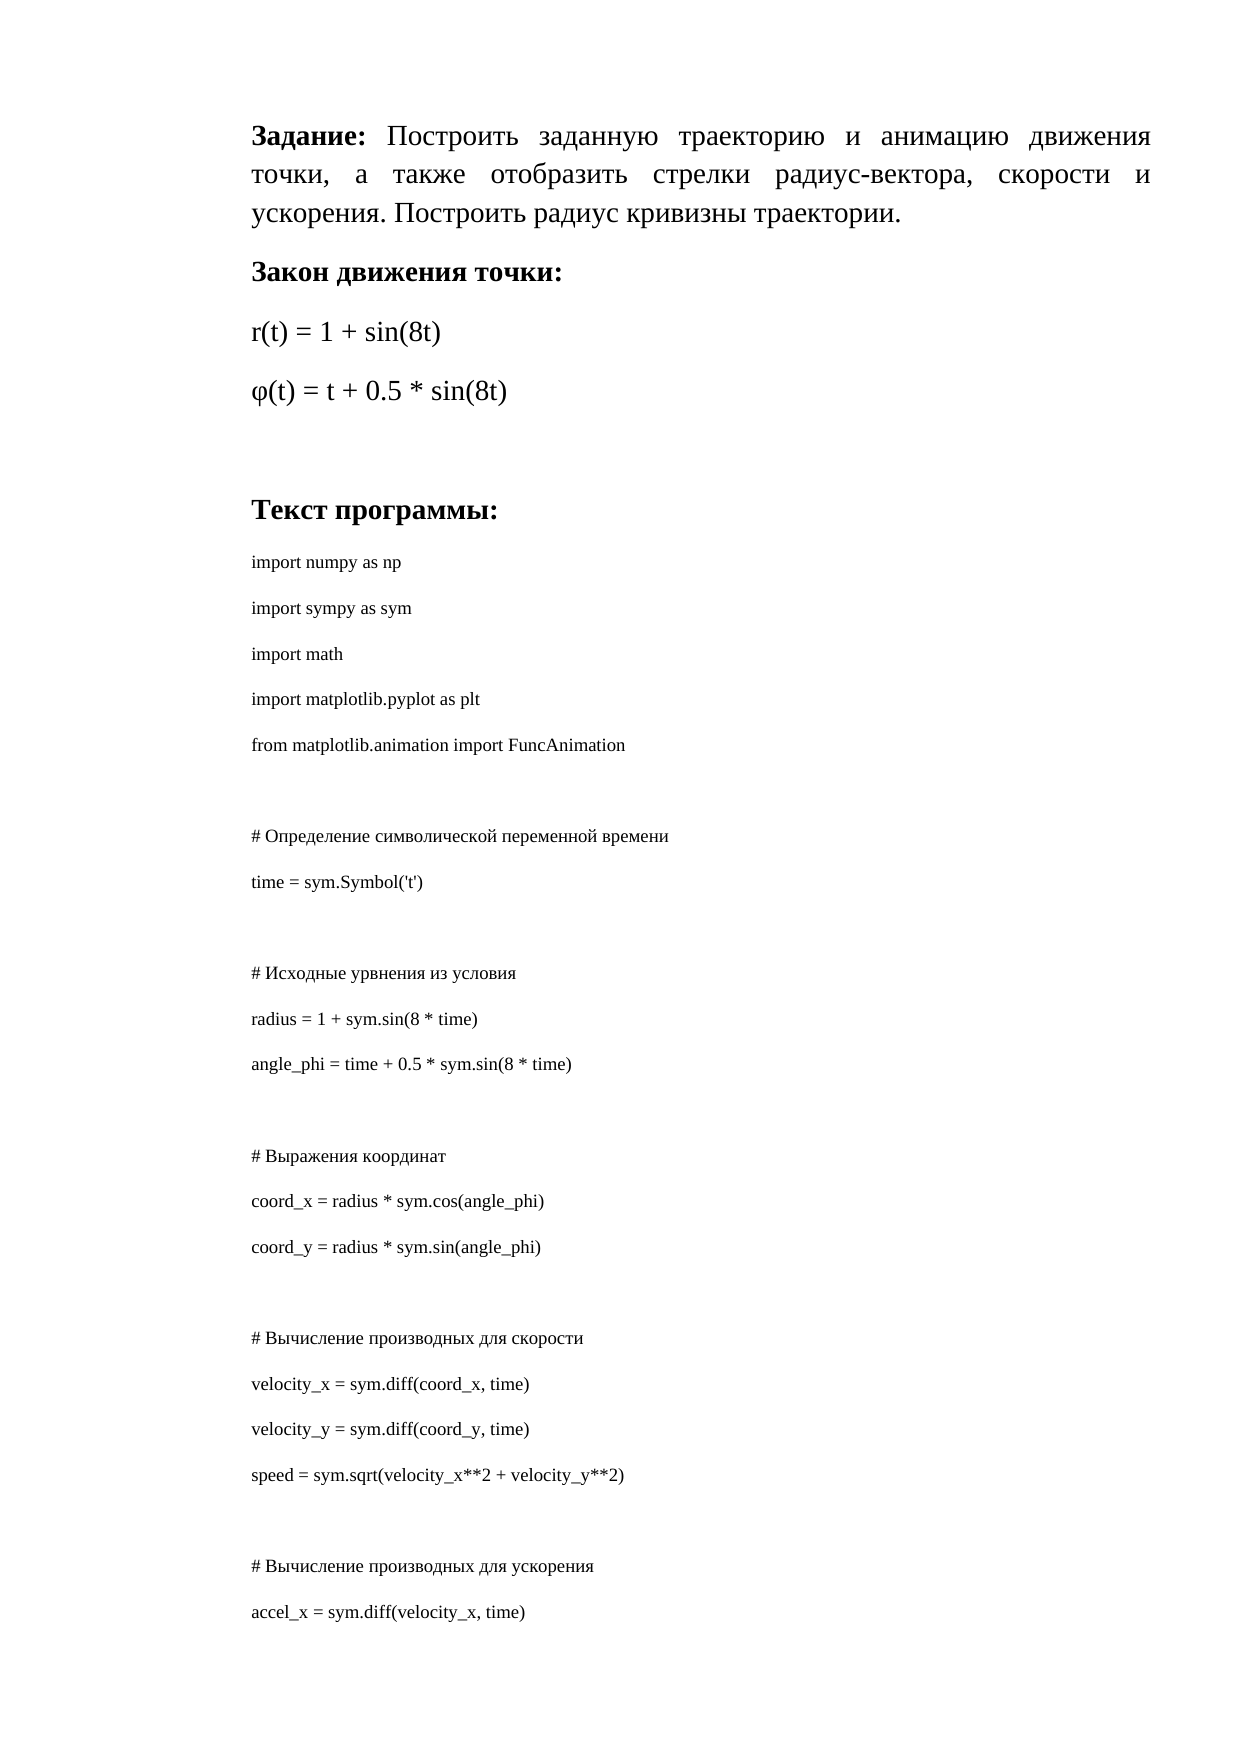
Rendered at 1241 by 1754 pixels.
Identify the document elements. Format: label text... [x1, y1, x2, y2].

text # Вычисление производных для ускорения [177, 1555, 1152, 1577]
text Текст программы: [177, 492, 1152, 526]
text Закон движения точки: [177, 254, 1152, 288]
text angle_phi = time + 0.5 * sym.sin(8 * time) [177, 1053, 1152, 1075]
text # Определение символической переменной времени [177, 825, 1152, 847]
text velocity_y = sym.diff(coord_y, time) [177, 1418, 1152, 1440]
text accel_x = sym.diff(velocity_x, time) [177, 1601, 1152, 1622]
text from matplotlib.animation import FuncAnimation [177, 734, 1152, 756]
text φ(t) = t + 0.5 * sin(8t) [177, 373, 1152, 407]
text # Вычисление производных для скорости [177, 1327, 1152, 1349]
text import numpy as np [177, 551, 1152, 573]
text # Исходные урвнения из условия [177, 962, 1152, 984]
text # Выражения координат [177, 1144, 1152, 1166]
text time = sym.Symbol('t') [177, 871, 1152, 892]
text coord_y = radius * sym.sin(angle_phi) [177, 1236, 1152, 1257]
text Задание: Построить заданную траекторию и анимацию движения точки, а также отобразить стрелки радиус-вектора, скорости и ускорения. Построить радиус кривизны траектории. [251, 118, 1152, 229]
text radius = 1 + sym.sin(8 * time) [177, 1008, 1152, 1029]
text r(t) = 1 + sin(8t) [177, 314, 1152, 347]
text import math [177, 643, 1152, 664]
text import matplotlib.pyplot as plt [177, 688, 1152, 710]
text speed = sym.sqrt(velocity_x**2 + velocity_y**2) [177, 1464, 1152, 1486]
text velocity_x = sym.diff(coord_x, time) [177, 1373, 1152, 1394]
text coord_x = radius * sym.cos(angle_phi) [177, 1190, 1152, 1212]
text import sympy as sym [177, 597, 1152, 619]
